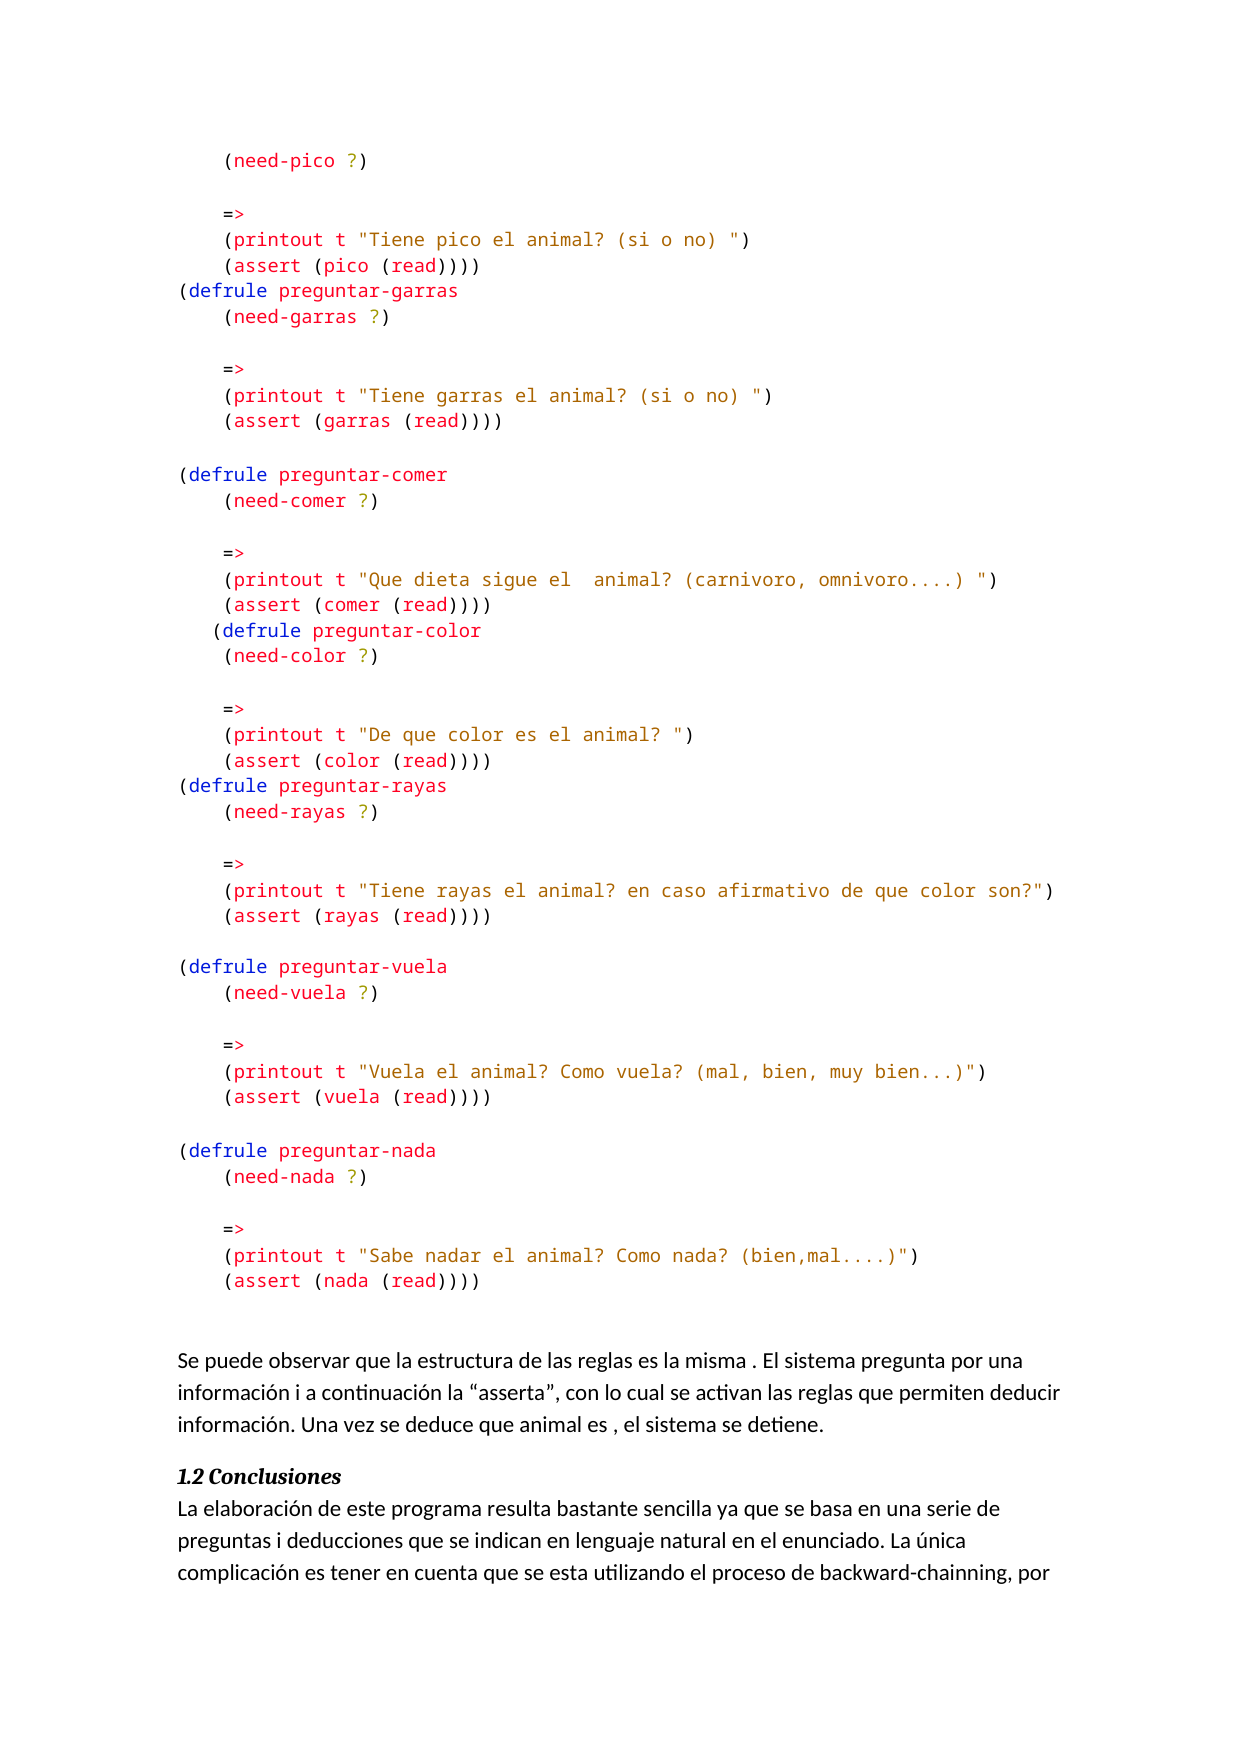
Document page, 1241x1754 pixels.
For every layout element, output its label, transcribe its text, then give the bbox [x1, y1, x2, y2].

text => [177, 852, 1063, 877]
text (printout t "Tiene pico el animal? (si o no) ") [177, 227, 1063, 252]
text (assert (vuela (read)))) [177, 1084, 1063, 1109]
text (printout t "Que dieta sigue el animal? (carnivoro, omnivoro....) ") [177, 566, 1063, 591]
text (printout t "Tiene rayas el animal? en caso afirmativo de que color son?") [177, 877, 1063, 903]
text (need-comer ?) [177, 487, 1063, 512]
text (defrule preguntar-color [177, 617, 1063, 642]
text (assert (color (read)))) [177, 747, 1063, 773]
text => [177, 696, 1063, 722]
text (need-rayas ?) [177, 798, 1063, 824]
text (printout t "Sabe nadar el animal? Como nada? (bien,mal....)") [177, 1242, 1063, 1267]
text (need-nada ?) [177, 1163, 1063, 1188]
text => [177, 201, 1063, 227]
text (need-vuela ?) [177, 979, 1063, 1005]
subtitle 1.2 Conclusiones [177, 1463, 1063, 1490]
text (defrule preguntar-comer [177, 461, 1063, 487]
text (assert (nada (read)))) [177, 1267, 1063, 1293]
text (need-pico ?) [177, 148, 1063, 173]
text Se puede observar que la estructura de las reglas es la misma . El sistema pregunta por una información i a continuación la “asserta”, con lo cual se activan las reglas que permiten deducir información. Una vez se deduce que animal es , el sistema se detiene. [177, 1346, 1063, 1438]
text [177, 1494, 1063, 1586]
text (printout t "De que color es el animal? ") [177, 722, 1063, 747]
text (assert (rayas (read)))) [177, 903, 1063, 928]
text => [177, 540, 1063, 566]
text (assert (pico (read)))) [177, 252, 1063, 278]
text (defrule preguntar-vuela [177, 954, 1063, 979]
text (printout t "Vuela el animal? Como vuela? (mal, bien, muy bien...)") [177, 1058, 1063, 1084]
text (assert (garras (read)))) [177, 408, 1063, 433]
text (assert (comer (read)))) [177, 591, 1063, 617]
text => [177, 357, 1063, 382]
text (defrule preguntar-garras [177, 278, 1063, 303]
text (defrule preguntar-rayas [177, 773, 1063, 798]
text (need-garras ?) [177, 303, 1063, 329]
text => [177, 1216, 1063, 1242]
text (defrule preguntar-nada [177, 1137, 1063, 1163]
text (printout t "Tiene garras el animal? (si o no) ") [177, 382, 1063, 408]
text (need-color ?) [177, 642, 1063, 668]
text => [177, 1033, 1063, 1058]
